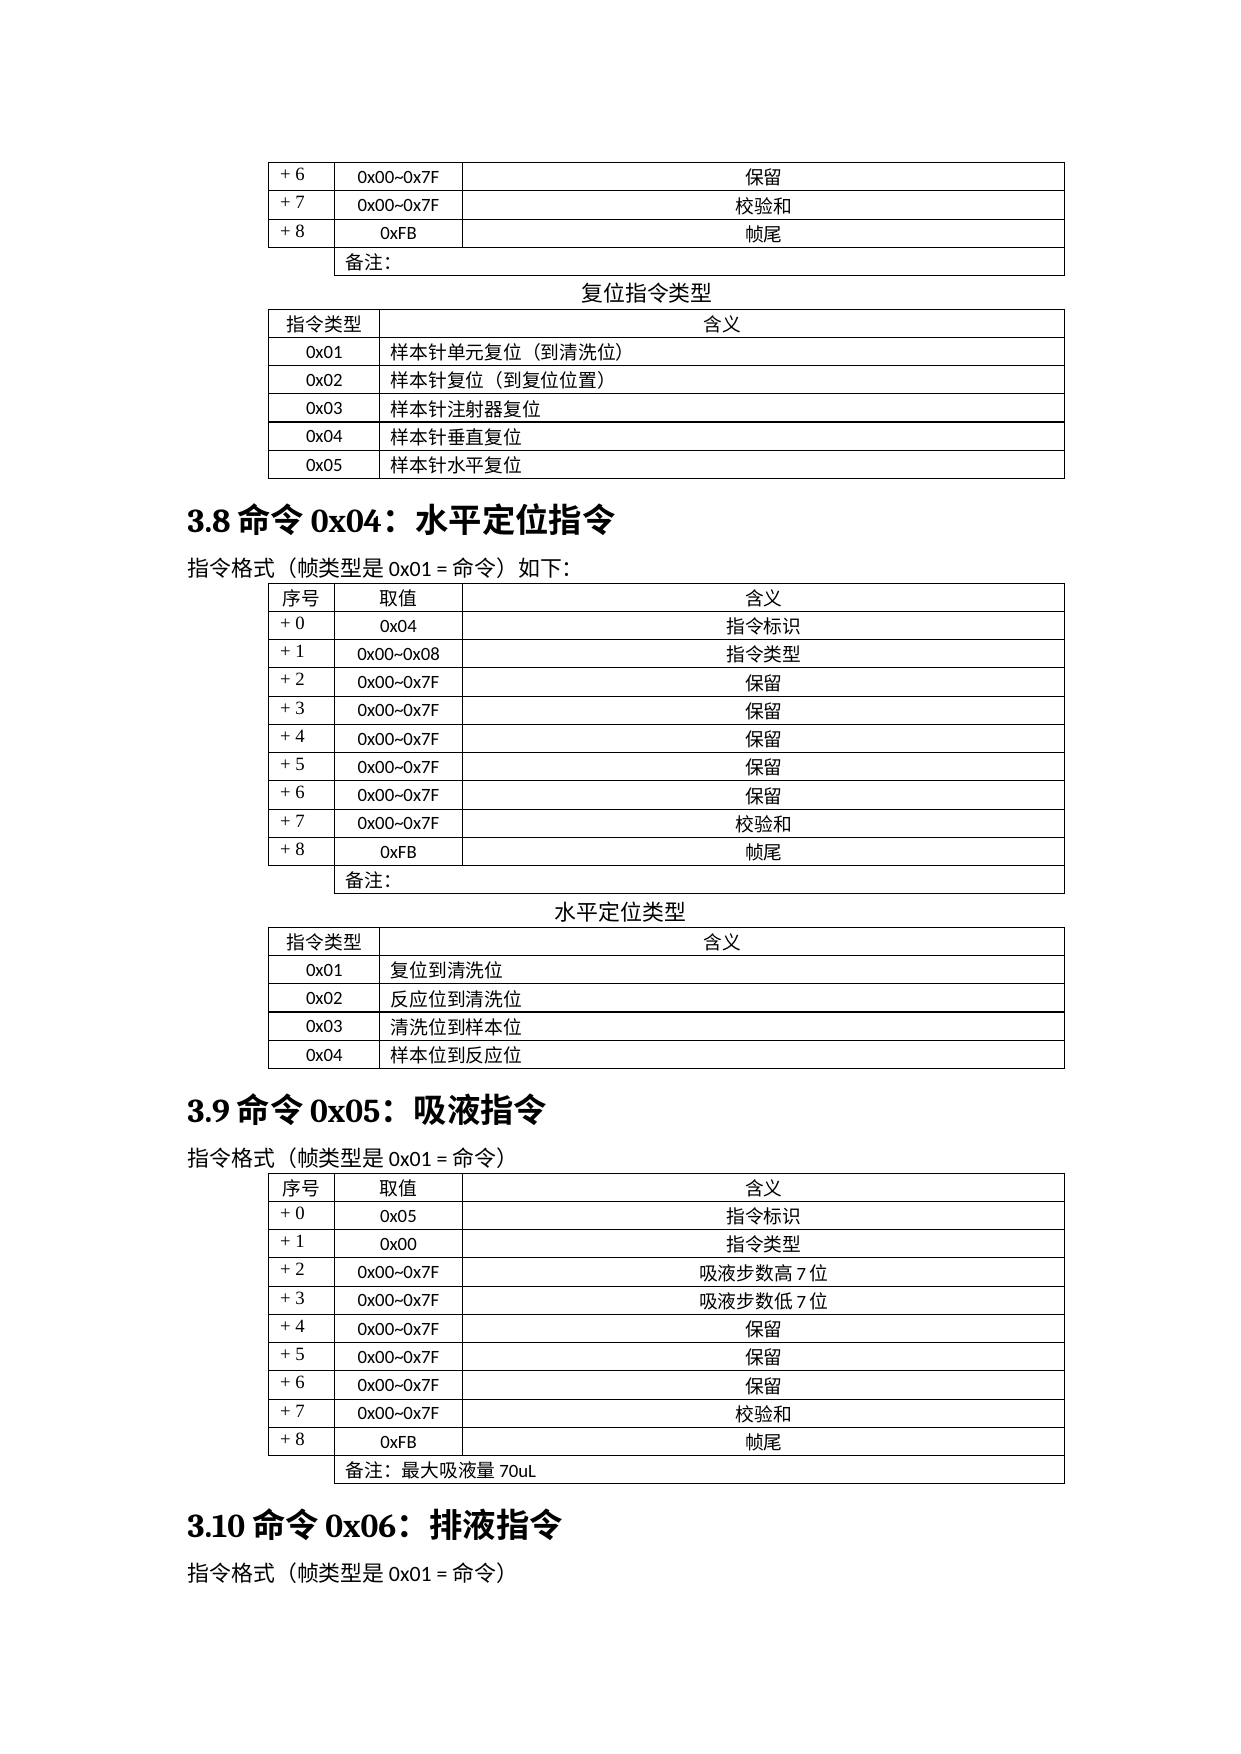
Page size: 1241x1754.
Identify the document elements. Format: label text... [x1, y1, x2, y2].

text 水平定位类型 [187, 894, 1053, 927]
table_cell 保留 [463, 668, 1064, 696]
table_cell 保留 [463, 1343, 1064, 1370]
table_cell 吸液步数高7位 [463, 1258, 1064, 1286]
table_cell 0x04 [269, 1041, 379, 1068]
table_cell + 6 [269, 163, 334, 190]
table_cell 0xFB [335, 220, 462, 247]
table_header 含义 [463, 584, 1064, 611]
table_header 取值 [335, 584, 462, 611]
table_header 含义 [463, 1174, 1064, 1201]
table_cell 0x00~0x [335, 753, 462, 780]
table_cell 0x00~0x [335, 1287, 462, 1314]
table_cell 0x00~0x [335, 1315, 462, 1342]
table_cell 保留 [463, 697, 1064, 724]
table_cell + 8 [269, 838, 334, 865]
table_cell 保留 [463, 163, 1064, 190]
table_cell 0xFB [335, 1428, 462, 1455]
table_cell 0x00~0x [335, 191, 462, 218]
table_cell 指令类型 [463, 640, 1064, 667]
table_cell + 3 [269, 697, 334, 724]
table_cell 指令标识 [463, 1202, 1064, 1229]
text 指令格式（帧类型是0x01 = 命令）如下： [187, 550, 1053, 583]
table_header 指令类型 [269, 310, 379, 337]
table_header 取值 [335, 1174, 462, 1201]
subtitle 3.8命令0x04：水平定位指令 [187, 485, 1053, 550]
table_cell 0x04 [335, 612, 462, 639]
table_cell 0x02 [269, 984, 379, 1011]
table_cell 0x00~0x08 [335, 640, 462, 667]
table_cell 0x02 [269, 366, 379, 393]
table_cell + 0 [269, 1202, 334, 1229]
table_cell + 8 [269, 1428, 334, 1455]
table_cell [269, 248, 334, 275]
table_cell + 5 [269, 1343, 334, 1370]
table_cell 样本针垂直复位 [380, 423, 1064, 449]
table_cell 帧尾 [463, 220, 1064, 247]
table_cell 0x04 [269, 423, 379, 449]
table_cell 保留 [463, 725, 1064, 752]
table_cell 0x00~0x [335, 781, 462, 808]
table_cell + 7 [269, 1400, 334, 1427]
table_cell + 3 [269, 1287, 334, 1314]
table_cell 0x00~0x [335, 810, 462, 837]
table_cell 样本针复位（到复位位置） [380, 366, 1064, 393]
table_cell 校验和 [463, 810, 1064, 837]
table_cell 0x00~0x [335, 725, 462, 752]
table_cell 0x03 [269, 394, 379, 421]
table_cell 吸液步数低7位 [463, 1287, 1064, 1314]
table_cell [269, 866, 334, 893]
table_header 含义 [380, 928, 1064, 955]
table_cell 复位到清洗位 [380, 956, 1064, 983]
table_cell 保留 [463, 1371, 1064, 1398]
table_cell + 4 [269, 1315, 334, 1342]
table_cell 备注：最大吸液量70uL [335, 1456, 1064, 1483]
table_cell + 2 [269, 668, 334, 696]
table_cell 校验和 [463, 191, 1064, 218]
table_cell [269, 1456, 334, 1483]
table_cell + 6 [269, 1371, 334, 1398]
table_cell 指令类型 [463, 1230, 1064, 1257]
text 指令格式（帧类型是0x01 = 命令） [187, 1555, 1053, 1588]
table_cell 0x00~0x [335, 1258, 462, 1286]
table_cell 样本位到反应位 [380, 1041, 1064, 1068]
table_cell 0x01 [269, 956, 379, 983]
table_cell 0x05 [335, 1202, 462, 1229]
subtitle 3.10命令0x06：排液指令 [187, 1490, 1053, 1555]
table_cell 帧尾 [463, 1428, 1064, 1455]
table_cell 备注： [335, 248, 1064, 275]
table_cell 0x00~0x [335, 1371, 462, 1398]
table_header 含义 [380, 310, 1064, 337]
table_cell 校验和 [463, 1400, 1064, 1427]
table_cell 保留 [463, 1315, 1064, 1342]
table_cell + 4 [269, 725, 334, 752]
table_cell 0x00~0x [335, 1343, 462, 1370]
table_cell 反应位到清洗位 [380, 984, 1064, 1011]
table_cell 0x00~0x [335, 668, 462, 696]
table_cell + 8 [269, 220, 334, 247]
table_cell 0x00~0x [335, 697, 462, 724]
table_cell + 5 [269, 753, 334, 780]
table_cell 样本针注射器复位 [380, 394, 1064, 421]
table_cell + 1 [269, 1230, 334, 1257]
text 指令格式（帧类型是0x01 = 命令） [187, 1140, 1053, 1173]
table_cell 样本针水平复位 [380, 451, 1064, 478]
subtitle 3.9命令0x05：吸液指令 [187, 1075, 1053, 1140]
table_cell 0x00~0x [335, 1400, 462, 1427]
table_cell + 0 [269, 612, 334, 639]
table_cell + 7 [269, 191, 334, 218]
table_cell 0xFB [335, 838, 462, 865]
table_cell 备注： [335, 866, 1064, 893]
table_cell 指令标识 [463, 612, 1064, 639]
table_cell 0x01 [269, 338, 379, 365]
table_cell 保留 [463, 781, 1064, 808]
table_cell 0x00 [335, 1230, 462, 1257]
table_cell + 6 [269, 781, 334, 808]
text 复位指令类型 [537, 276, 1053, 308]
table_cell + 7 [269, 810, 334, 837]
table_cell + 2 [269, 1258, 334, 1286]
table_header 指令类型 [269, 928, 379, 955]
table_cell + 1 [269, 640, 334, 667]
table_cell 保留 [463, 753, 1064, 780]
table_cell 帧尾 [463, 838, 1064, 865]
table_cell 样本针单元复位（到清洗位） [380, 338, 1064, 365]
table_cell 清洗位到样本位 [380, 1013, 1064, 1039]
table_header 序号 [269, 584, 334, 611]
table_cell 0x05 [269, 451, 379, 478]
table_cell 0x03 [269, 1013, 379, 1039]
table_header 序号 [269, 1174, 334, 1201]
table_cell 0x00~0x [335, 163, 462, 190]
